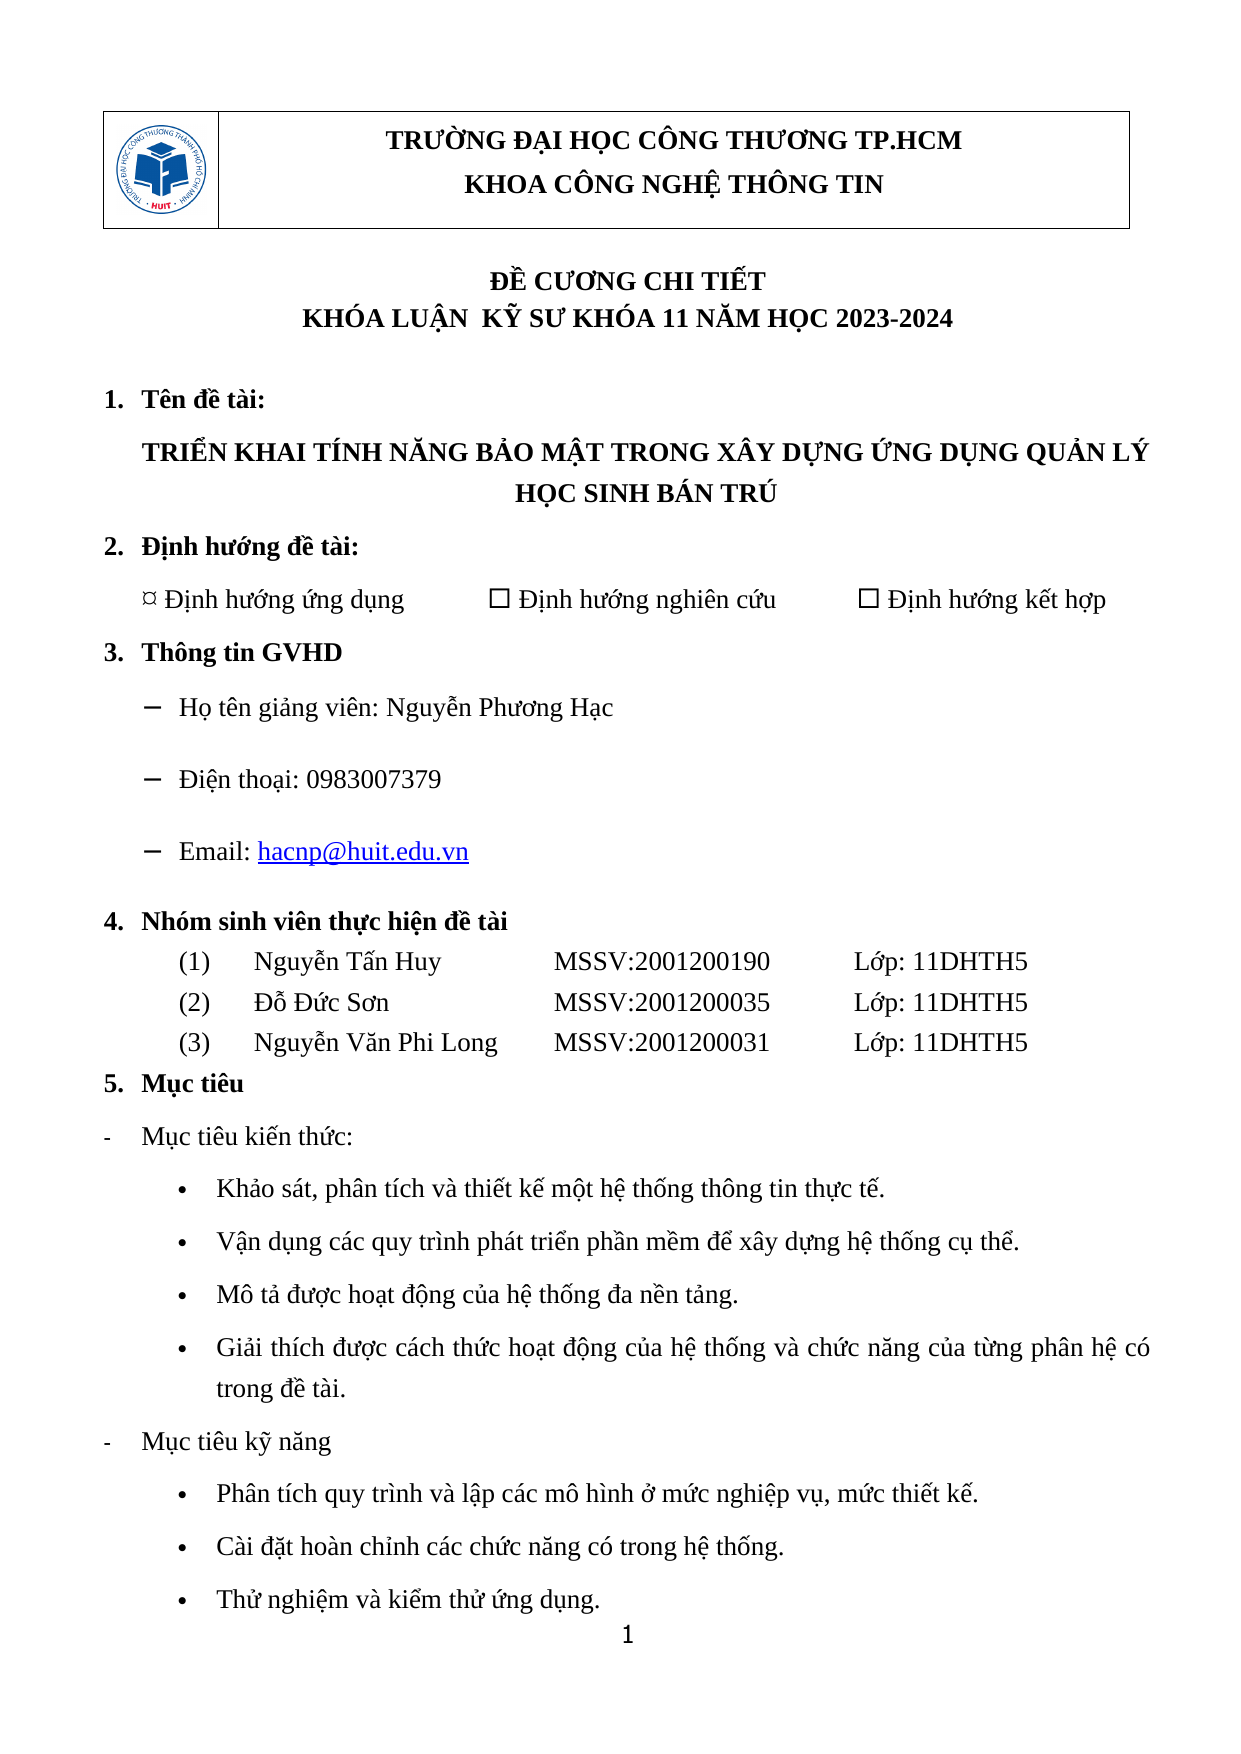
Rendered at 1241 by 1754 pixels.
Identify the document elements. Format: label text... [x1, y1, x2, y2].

text Định hướng ứng dụng Định hướng nghiên cứu Định hướng kết hợp [141, 583, 1152, 614]
list Thông tin GVHD [103, 636, 1152, 667]
list Tên đề tài: [103, 383, 1152, 415]
list (2) Đỗ Đức Sơn MSSV:2001200035 Lớp: 11DHTH5 [178, 986, 1152, 1017]
list Mục tiêu kỹ năng [103, 1424, 1152, 1456]
list Phân tích quy trình và lập các mô hình ở mức nghiệp vụ, mức thiết kế. [178, 1477, 1152, 1509]
list (3) Nguyễn Văn Phi Long MSSV:2001200031 Lớp: 11DHTH5 [178, 1026, 1152, 1057]
list Họ tên giảng viên: Nguyễn Phương Hạc [141, 676, 1152, 732]
list Cài đặt hoàn chỉnh các chức năng có trong hệ thống. [178, 1530, 1152, 1562]
list Thử nghiệm và kiểm thử ứng dụng. [178, 1583, 1152, 1614]
list Email: hacnp@huit.edu.vn [141, 820, 1152, 876]
text TRIỂN KHAI TÍNH NĂNG BẢO MẬT TRONG XÂY DỰNG ỨNG DỤNG QUẢN LÝ HỌC SINH BÁN TRÚ [141, 436, 1152, 508]
list Mục tiêu kiến thức: [103, 1119, 1152, 1151]
picture [116, 124, 207, 215]
list Khảo sát, phân tích và thiết kế một hệ thống thông tin thực tế. [178, 1172, 1152, 1204]
list Mục tiêu [103, 1067, 1152, 1098]
list Điện thoại: 0983007379 [141, 748, 1152, 804]
list Nhóm sinh viên thực hiện đề tài [103, 905, 1152, 936]
list Vận dụng các quy trình phát triển phần mềm để xây dựng hệ thống cụ thể. [178, 1225, 1152, 1257]
text ĐỀ CƯƠNG CHI TIẾT [103, 265, 1152, 296]
text KHÓA LUẬN KỸ SƯ KHÓA 11 NĂM HỌC 2023-2024 [103, 302, 1152, 334]
list Định hướng đề tài: [103, 530, 1152, 561]
list (1) Nguyễn Tấn Huy MSSV:2001200190 Lớp: 11DHTH5 [178, 945, 1152, 977]
list Mô tả được hoạt động của hệ thống đa nền tảng. [178, 1278, 1152, 1309]
list Giải thích được cách thức hoạt động của hệ thống và chức năng của từng phân hệ có trong đề tài. [178, 1331, 1152, 1403]
